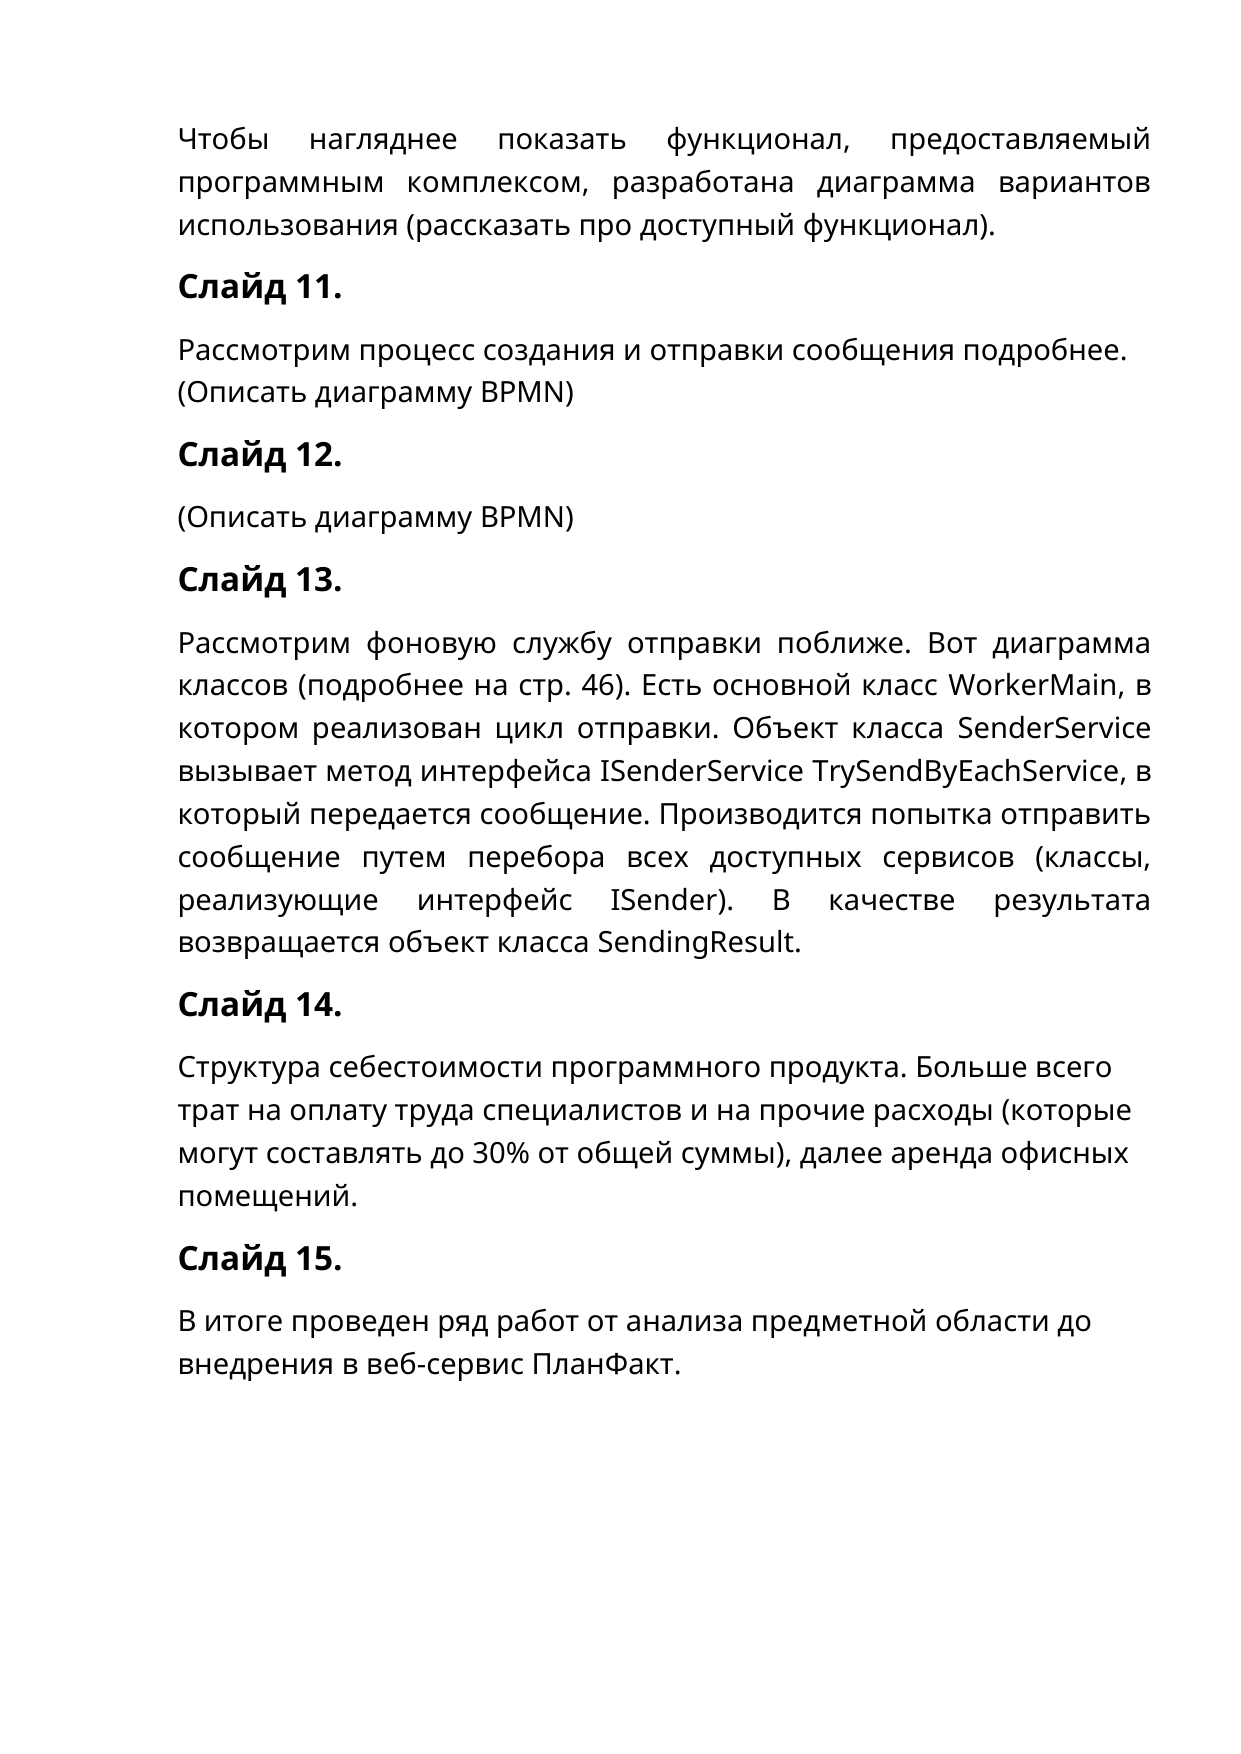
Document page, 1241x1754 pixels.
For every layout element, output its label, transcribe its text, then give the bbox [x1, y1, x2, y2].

text Слайд 15. [177, 1234, 1152, 1280]
text Рассмотрим фоновую службу отправки поближе. Вот диаграмма классов (подробнее на стр. 46). Есть основной класс WorkerMain, в котором реализован цикл отправки. Объект класса SenderService вызывает метод интерфейса ISenderService TrySendByEachService, в который передается сообщение. Производится попытка отправить сообщение путем перебора всех доступных сервисов (классы, реализующие интерфейс ISender). В качестве результата возвращается объект класса SendingResult. [177, 622, 1152, 961]
text Структура себестоимости программного продукта. Больше всего трат на оплату труда специалистов и на прочие расходы (которые могут составлять до 30% от общей суммы), далее аренда офисных помещений. [177, 1047, 1152, 1215]
text Слайд 13. [177, 556, 1152, 602]
text Слайд 12. [177, 431, 1152, 477]
text В итоге проведен ряд работ от анализа предметной области до внедрения в веб-сервис ПланФакт. [177, 1300, 1152, 1383]
text Чтобы нагляднее показать функционал, предоставляемый программным комплексом, разработана диаграмма вариантов использования (рассказать про доступный функционал). [177, 118, 1152, 243]
text Слайд 14. [177, 981, 1152, 1026]
text (Описать диаграмму BPMN) [177, 497, 1152, 536]
text Слайд 11. [177, 263, 1152, 309]
text Рассмотрим процесс создания и отправки сообщения подробнее. (Описать диаграмму BPMN) [177, 329, 1152, 411]
